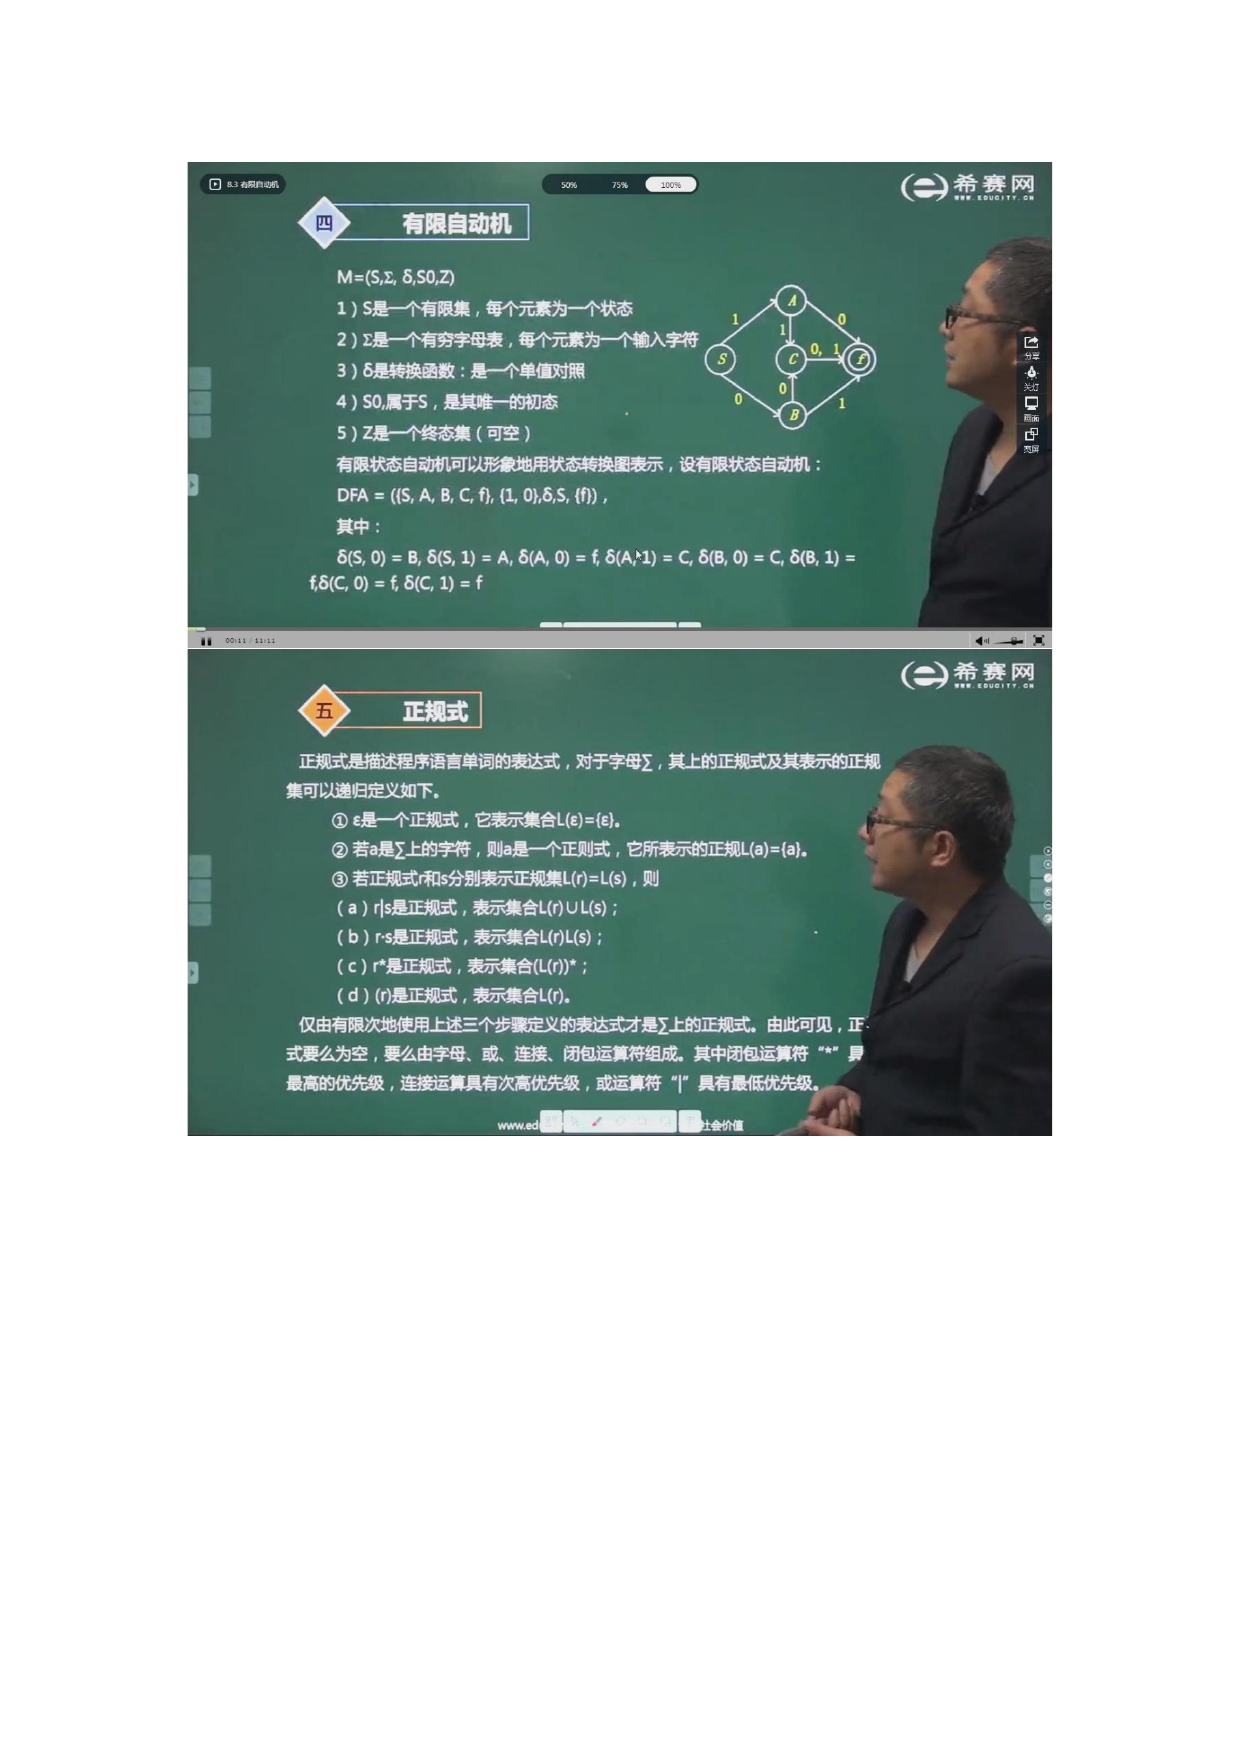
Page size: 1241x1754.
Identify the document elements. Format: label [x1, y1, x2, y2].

picture [187, 649, 1053, 1136]
picture [187, 162, 1053, 648]
